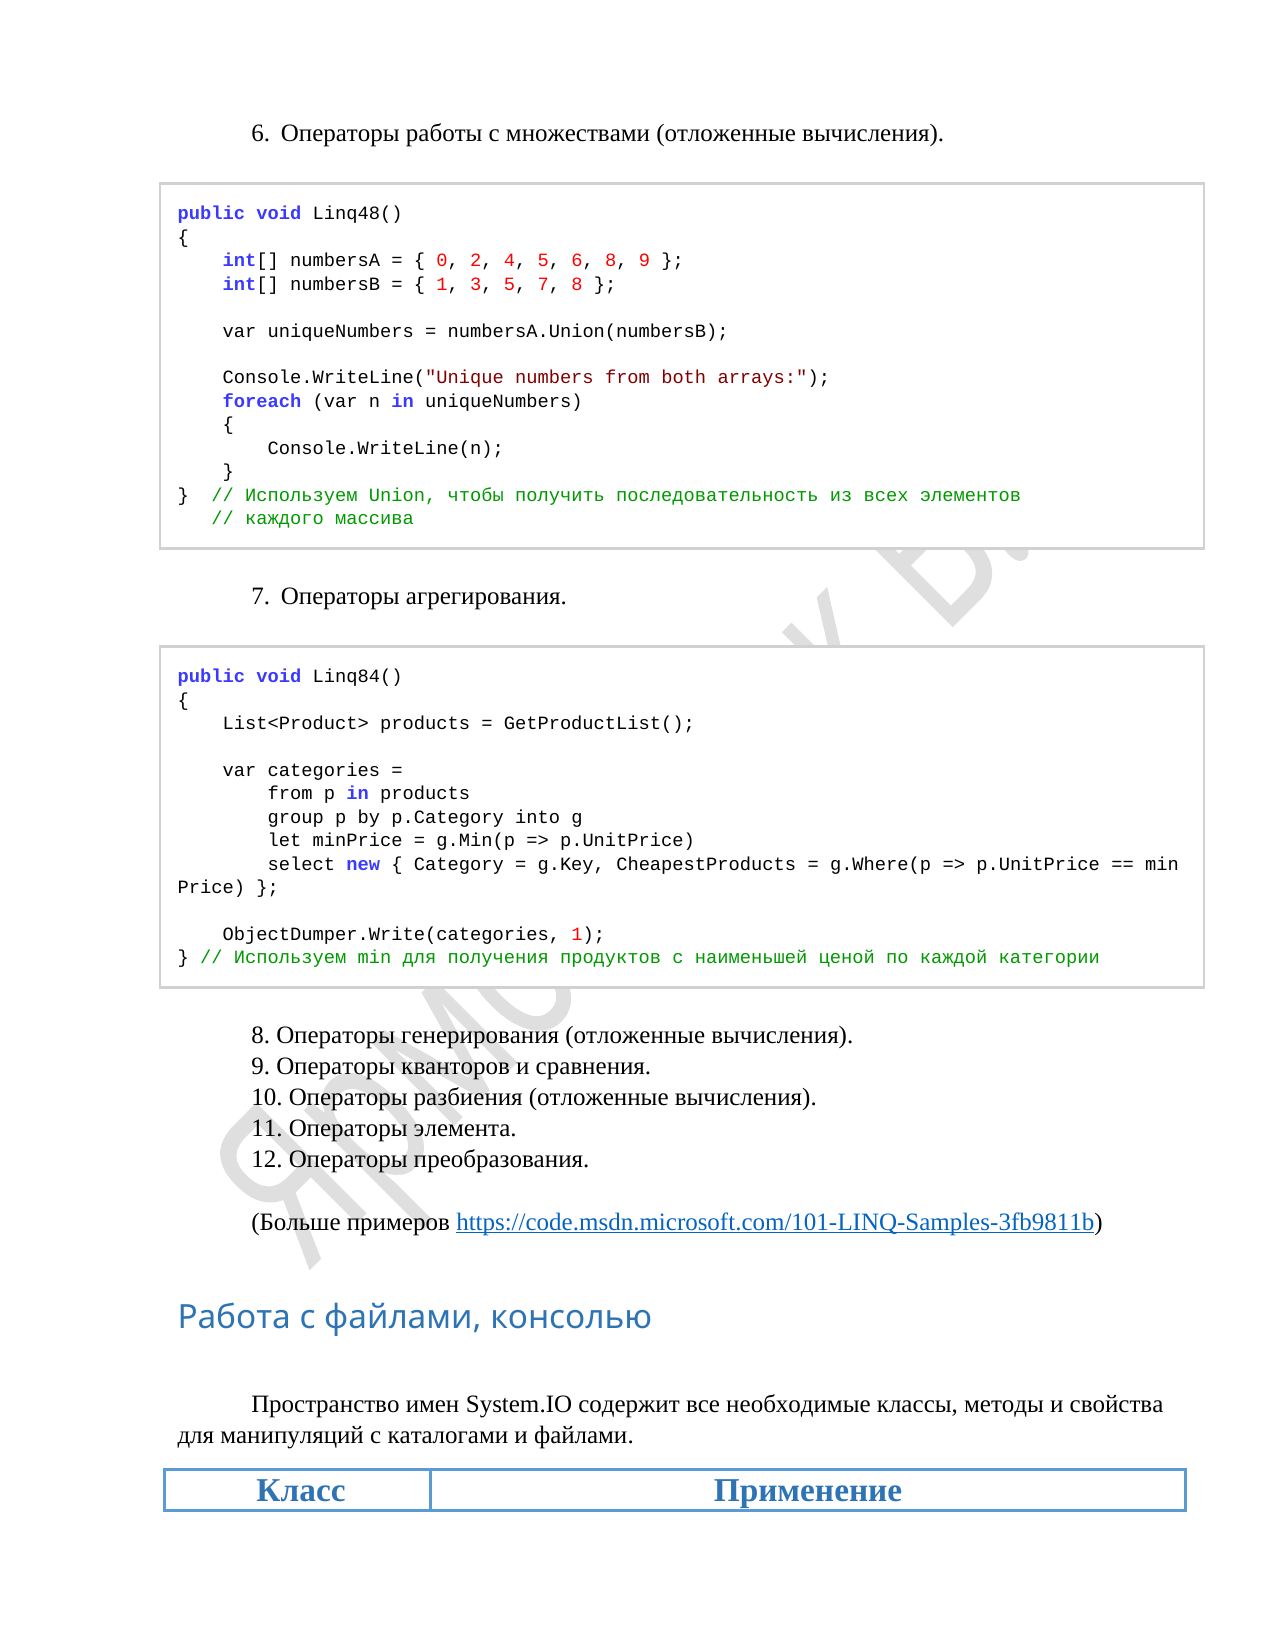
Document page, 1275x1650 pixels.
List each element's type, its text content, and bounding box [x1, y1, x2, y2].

text from p in products [177, 782, 1186, 805]
text int[] numbersB = { 1, 3, 5, 7, 8 }; [177, 272, 1186, 296]
text Console.WriteLine(n); [177, 436, 1186, 460]
text Пространство имен System.IO содержит все необходимые классы, методы и свойства для манипуляций с каталогами и файлами. [177, 1389, 1186, 1448]
text } // Используем min для получения продуктов с наименьшей ценой по каждой категории [161, 926, 1203, 986]
text 10. Операторы разбиения (отложенные вычисления). [177, 1082, 1186, 1111]
list Операторы работы с множествами (отложенные вычисления). [251, 118, 1186, 147]
text { [177, 688, 1186, 712]
table_header Класс [166, 1471, 429, 1509]
text public void Linq48() [161, 185, 1203, 225]
text } // Используем Union, чтобы получить последовательность из всех элементов // каждого массива [161, 463, 1203, 547]
text foreach (var n in uniqueNumbers) [177, 389, 1186, 413]
text (Больше примеров https://code.msdn.microsoft.com/101-LINQ-Samples-3fb9811b) [177, 1207, 1186, 1235]
text let minPrice = g.Min(p => p.UnitPrice) [177, 829, 1186, 852]
text { [177, 225, 1186, 249]
text select new { Category = g.Key, CheapestProducts = g.Where(p => p.UnitPrice == minPrice) }; [177, 852, 1186, 899]
text 9. Операторы кванторов и сравнения. [177, 1051, 1186, 1080]
text 8. Операторы генерирования (отложенные вычисления). [177, 1020, 1186, 1049]
text List<Product> products = GetProductList(); [177, 712, 1186, 735]
text { [177, 413, 1186, 436]
text var uniqueNumbers = numbersA.Union(numbersB); [177, 319, 1186, 343]
table_header Применение [432, 1471, 1184, 1509]
text int[] numbersA = { 0, 2, 4, 5, 6, 8, 9 }; [177, 249, 1186, 272]
list Операторы агрегирования. [251, 581, 1186, 610]
text 11. Операторы элемента. [177, 1113, 1186, 1142]
text public void Linq84() [161, 648, 1203, 688]
text group p by p.Category into g [177, 805, 1186, 829]
subtitle Работа с файлами, консолью [177, 1293, 1186, 1338]
text 12. Операторы преобразования. [177, 1144, 1186, 1173]
text Console.WriteLine("Unique numbers from both arrays:"); [177, 366, 1186, 389]
text var categories = [177, 758, 1186, 782]
